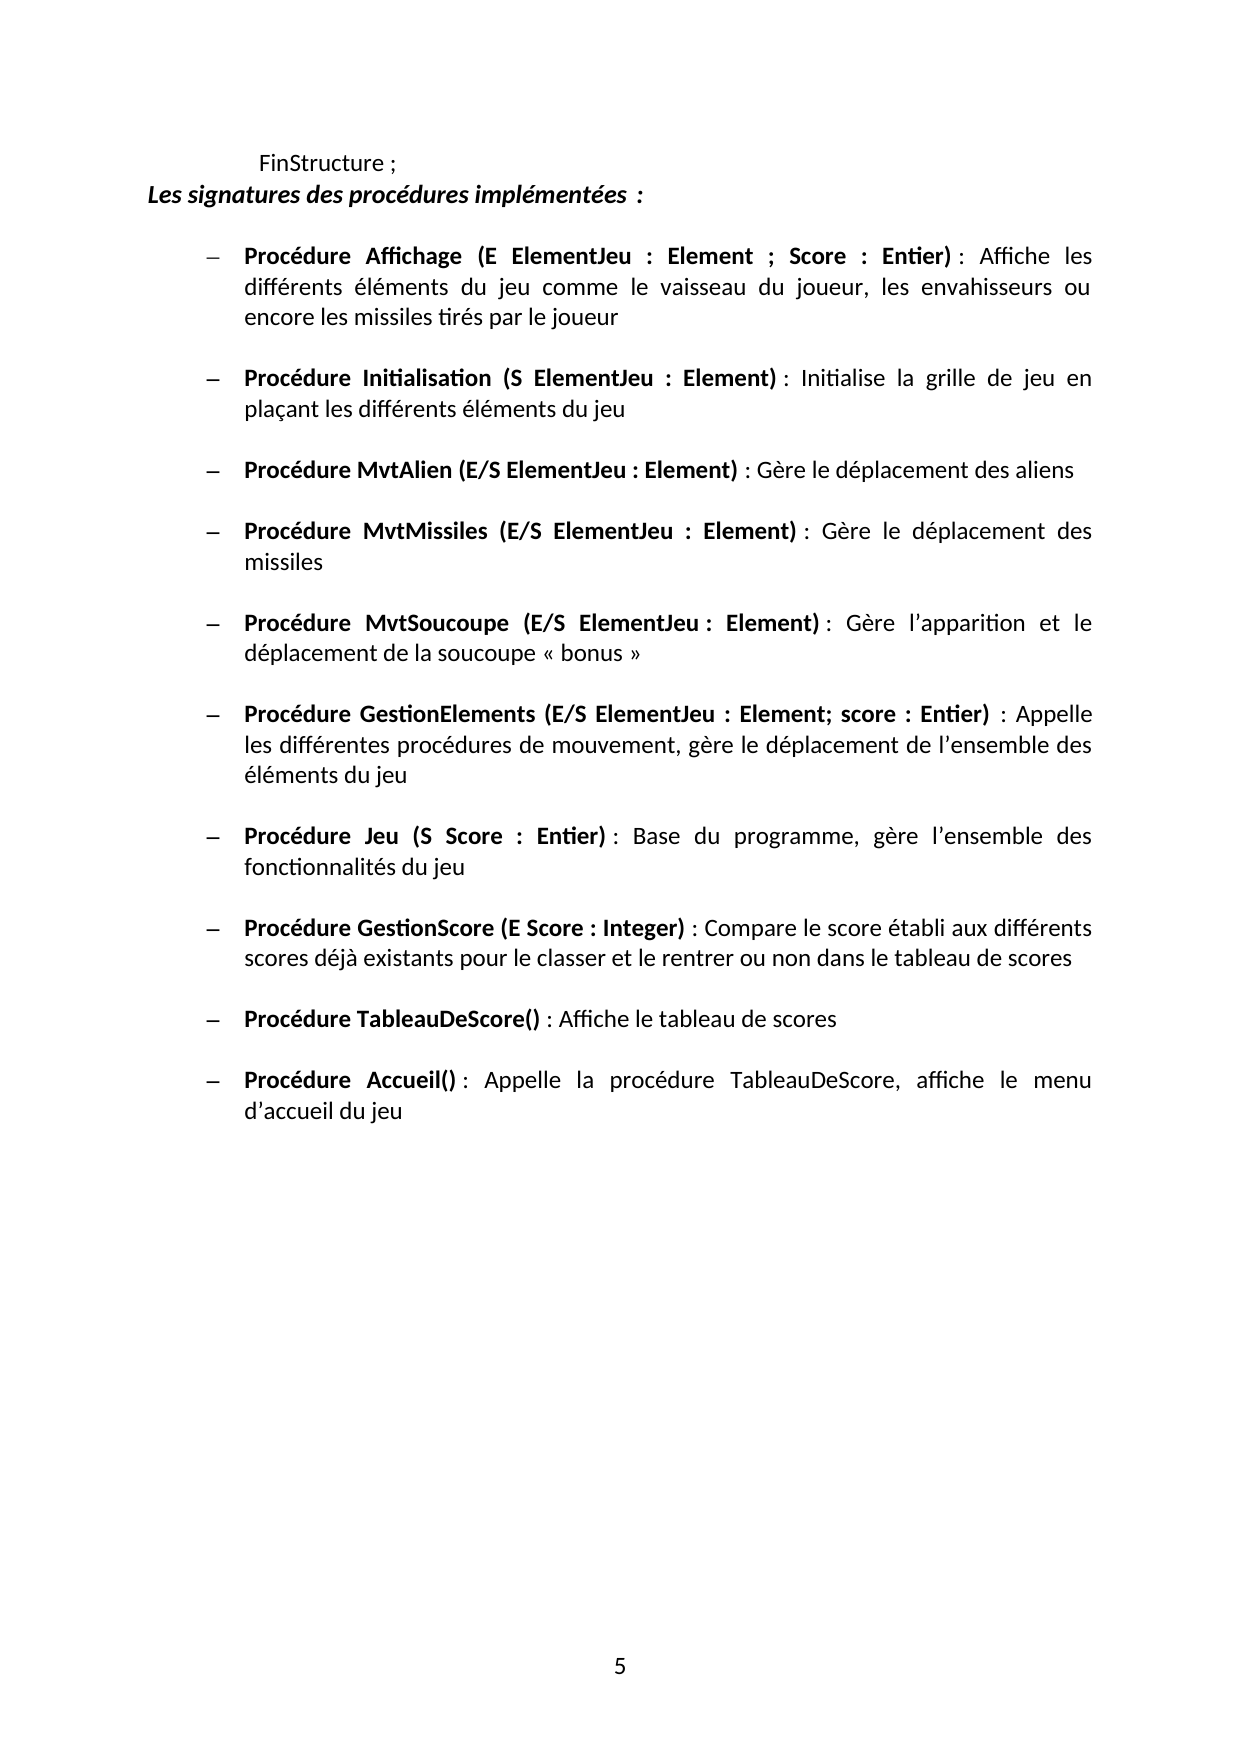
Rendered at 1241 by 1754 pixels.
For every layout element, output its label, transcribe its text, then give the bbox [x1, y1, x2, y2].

list Procédure Affichage (E ElementJeu : Element ; Score : Entier) : Affiche les différents éléments du jeu comme le vaisseau du joueur, les envahisseurs ou encore les missiles tirés par le joueur [207, 240, 1093, 332]
list Procédure GestionElements (E/S ElementJeu : Element; score : Entier) : Appelle les différentes procédures de mouvement, gère le déplacement de l’ensemble des éléments du jeu [207, 698, 1093, 790]
list Procédure Jeu (S Score : Entier) : Base du programme, gère l’ensemble des fonctionnalités du jeu [207, 820, 1093, 881]
list Procédure MvtAlien (E/S ElementJeu : Element) : Gère le déplacement des aliens [207, 454, 1093, 484]
list Procédure TableauDeScore() : Affiche le tableau de scores [207, 1003, 1093, 1034]
list Procédure MvtMissiles (E/S ElementJeu : Element) : Gère le déplacement des missiles [207, 515, 1093, 576]
list Procédure Accueil() : Appelle la procédure TableauDeScore, affiche le menu d’accueil du jeu [207, 1064, 1093, 1126]
list Procédure MvtSoucoupe (E/S ElementJeu : Element) : Gère l’apparition et le déplacement de la soucoupe « bonus » [207, 607, 1093, 668]
text Les signatures des procédures implémentées : [148, 178, 1093, 210]
list Procédure GestionScore (E Score : Integer) : Compare le score établi aux différents scores déjà existants pour le classer et le rentrer ou non dans le tableau de scores [207, 912, 1093, 973]
list FinStructure ; [259, 148, 1093, 178]
list Procédure Initialisation (S ElementJeu : Element) : Initialise la grille de jeu en plaçant les différents éléments du jeu [207, 362, 1093, 423]
